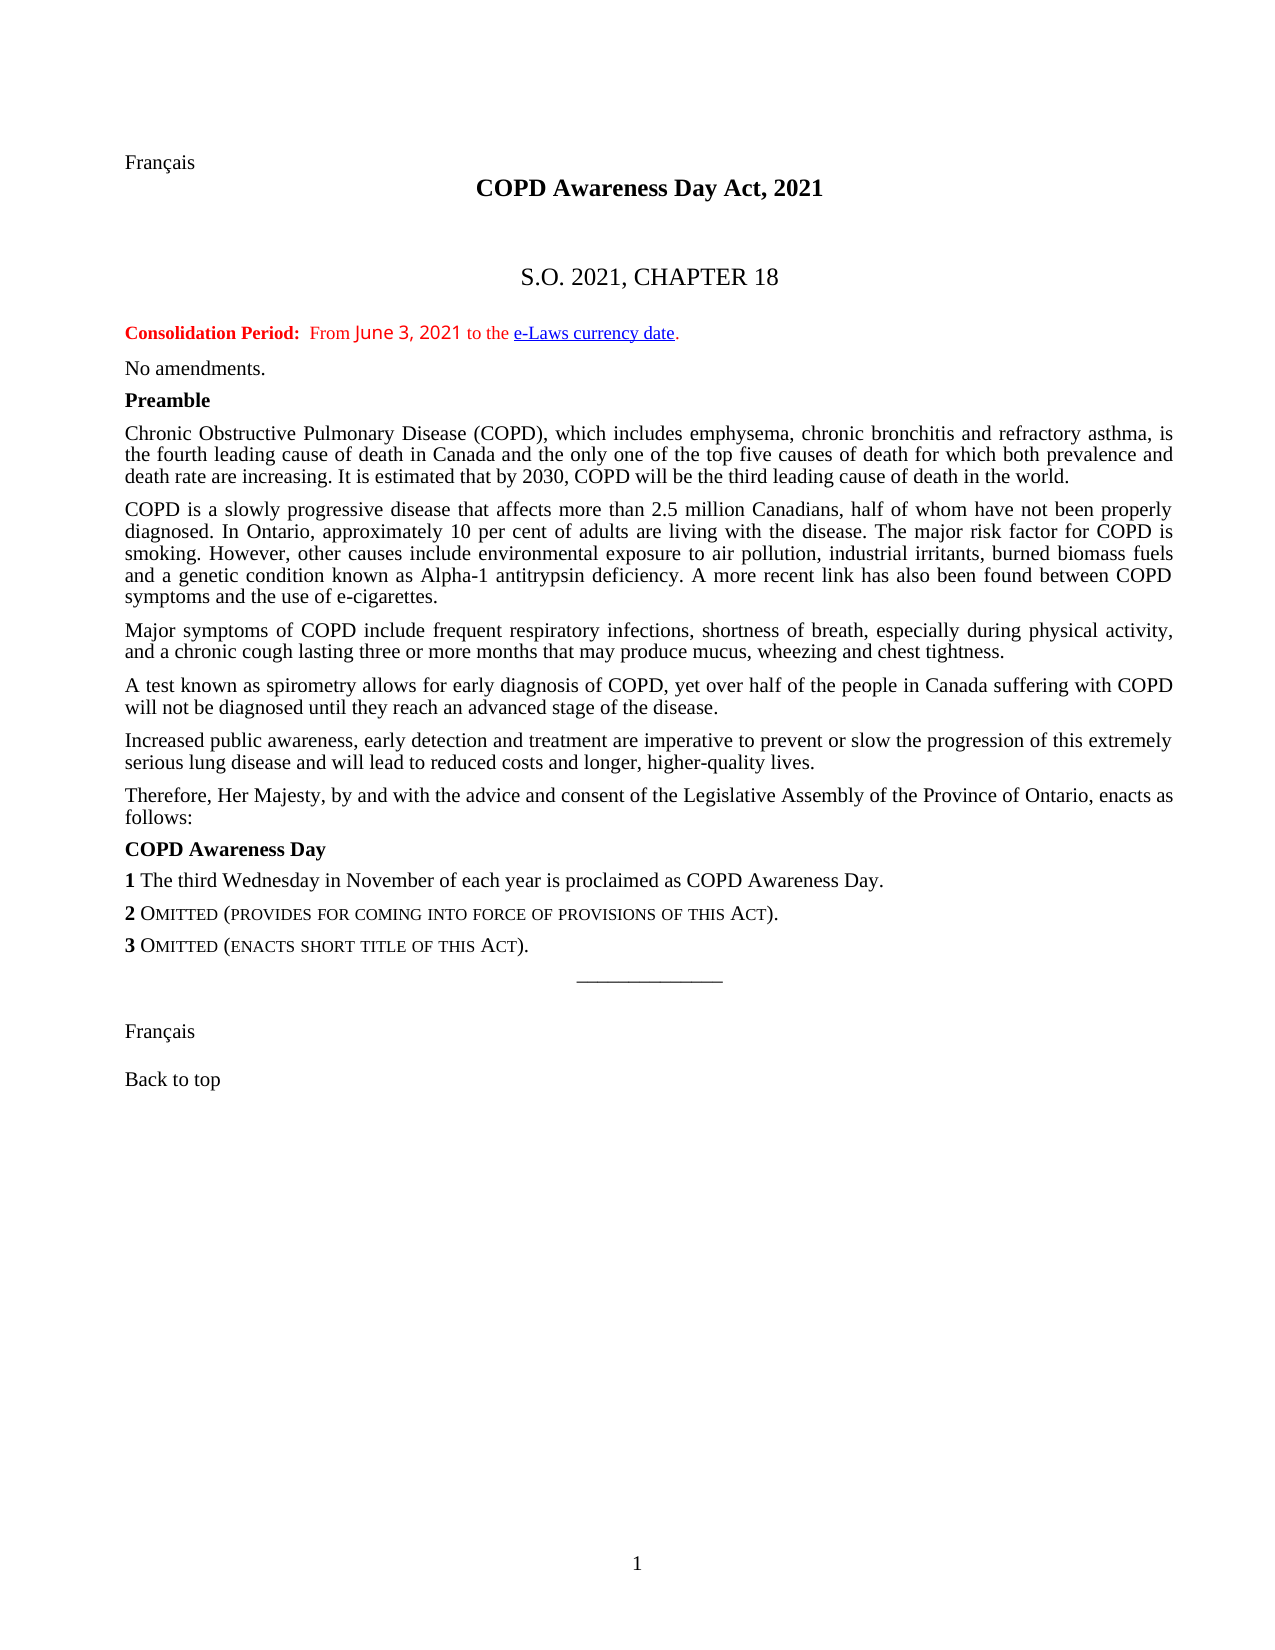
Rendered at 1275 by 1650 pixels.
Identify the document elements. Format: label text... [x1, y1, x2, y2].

text Major symptoms of COPD include frequent respiratory infections, shortness of breath, especially during physical activity, and a chronic cough lasting three or more months that may produce mucus, wheezing and chest tightness. [124, 620, 1174, 663]
text No amendments. [124, 356, 1174, 380]
text Back to top [124, 1067, 1174, 1091]
text ______________ [124, 963, 1174, 984]
text Consolidation Period: From June 3, 2021 to the e-Laws currency date. [124, 323, 1174, 343]
text Therefore, Her Majesty, by and with the advice and consent of the Legislative Assembly of the Province of Ontario, enacts as follows: [124, 785, 1174, 829]
title COPD Awareness Day Act, 2021 [124, 174, 1174, 202]
text 1 The third Wednesday in November of each year is proclaimed as COPD Awareness Day. [124, 870, 1174, 892]
text Chronic Obstructive Pulmonary Disease (COPD), which includes emphysema, chronic bronchitis and refractory asthma, is the fourth leading cause of death in Canada and the only one of the top five causes of death for which both prevalence and death rate are increasing. It is estimated that by 2030, COPD will be the third leading cause of death in the world. [124, 422, 1174, 488]
text Français [124, 150, 1174, 174]
text COPD is a slowly progressive disease that affects more than 2.5 million Canadians, half of whom have not been properly diagnosed. In Ontario, approximately 10 per cent of adults are living with the disease. The major risk factor for COPD is smoking. However, other causes include environmental exposure to air pollution, industrial irritants, burned biomass fuels and a genetic condition known as Alpha-1 antitrypsin deficiency. A more recent link has also been found between COPD symptoms and the use of e-cigarettes. [124, 499, 1174, 608]
text Increased public awareness, early detection and treatment are imperative to prevent or slow the progression of this extremely serious lung disease and will lead to reduced costs and longer, higher-quality lives. [124, 730, 1174, 773]
text Preamble [124, 392, 1174, 411]
text Français [124, 1019, 1174, 1043]
text A test known as spirometry allows for early diagnosis of COPD, yet over half of the people in Canada suffering with COPD will not be diagnosed until they reach an advanced stage of the disease. [124, 675, 1174, 718]
text COPD Awareness Day [124, 841, 1174, 860]
text 3 Omitted (enacts short title of this Act). [124, 935, 1174, 956]
text 2 Omitted (provides for coming into force of provisions of this Act). [124, 902, 1174, 924]
text S.o. 2021, chapter 18 [124, 262, 1174, 291]
